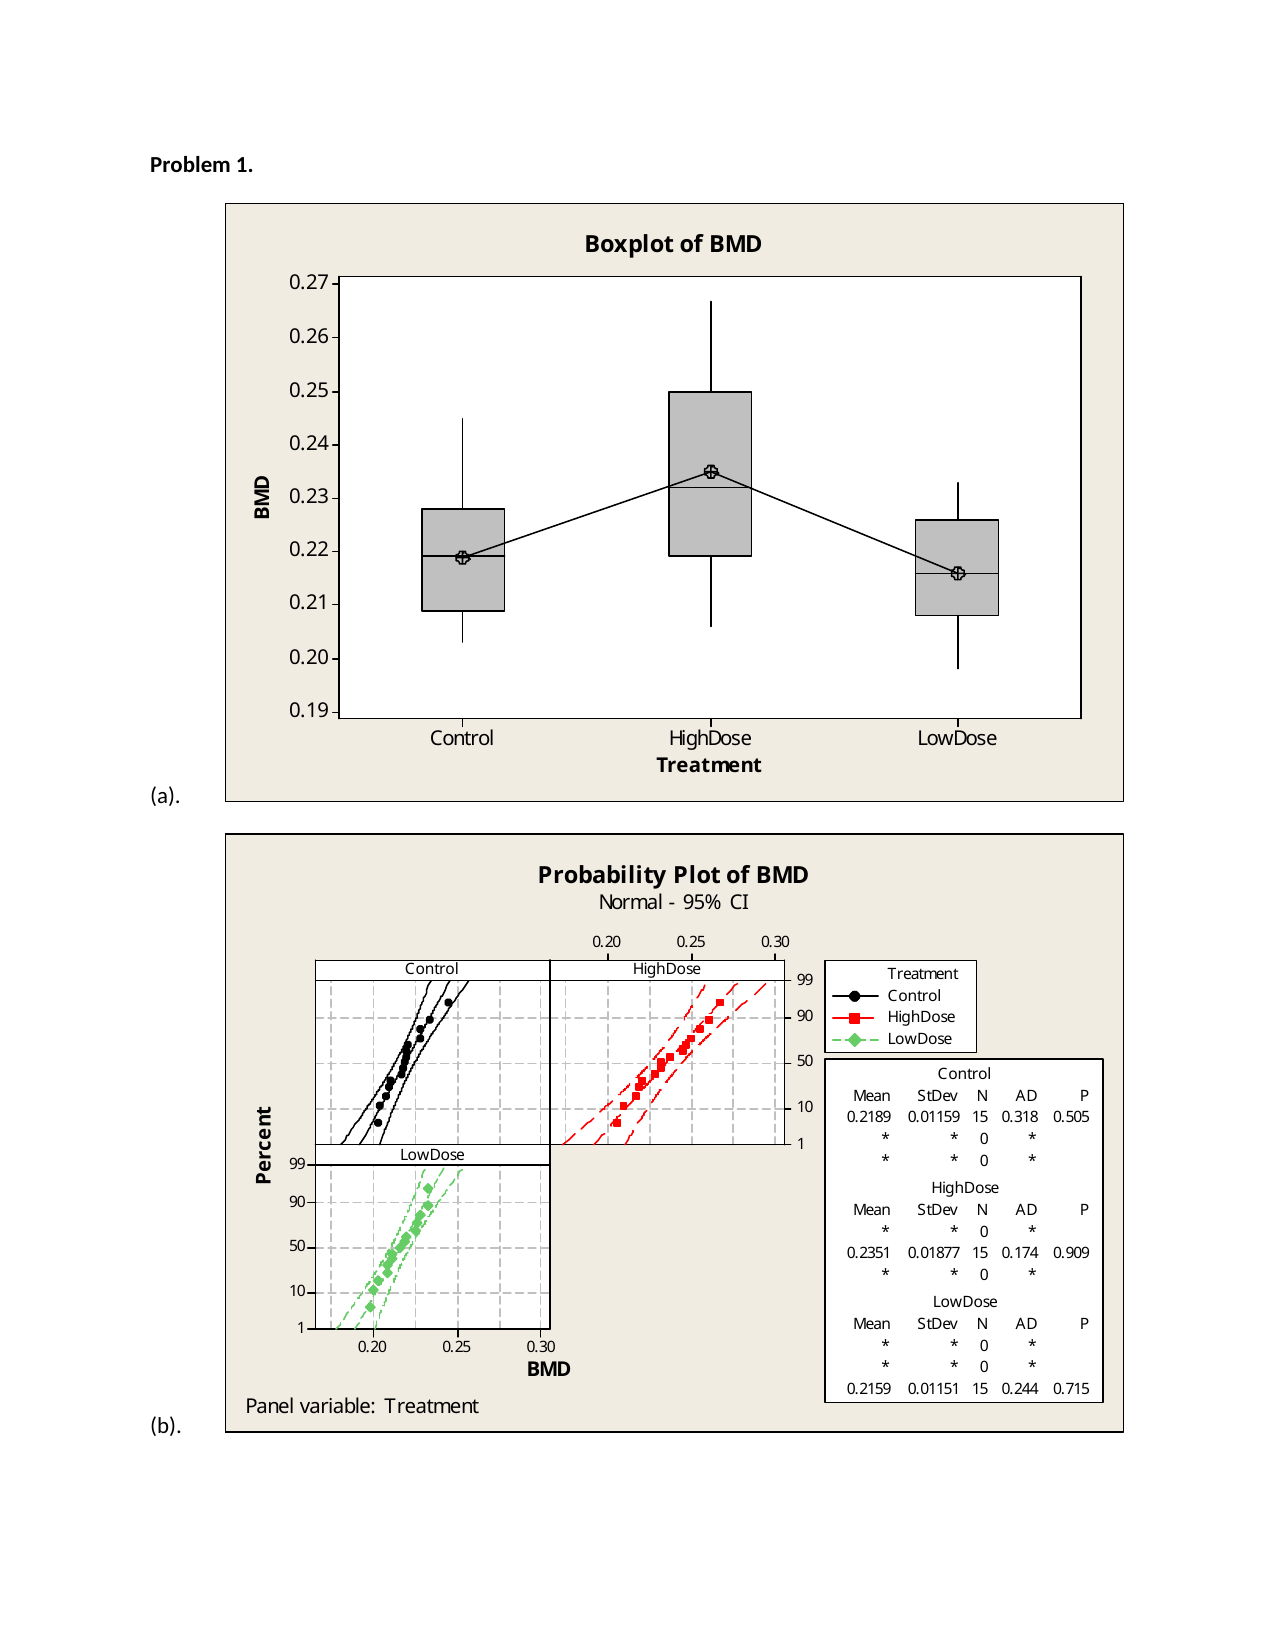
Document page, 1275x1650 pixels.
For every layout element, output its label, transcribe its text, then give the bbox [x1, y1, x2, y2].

text (b). [150, 834, 1125, 1439]
text (a). [150, 203, 1125, 809]
text Problem 1. [150, 150, 1125, 178]
